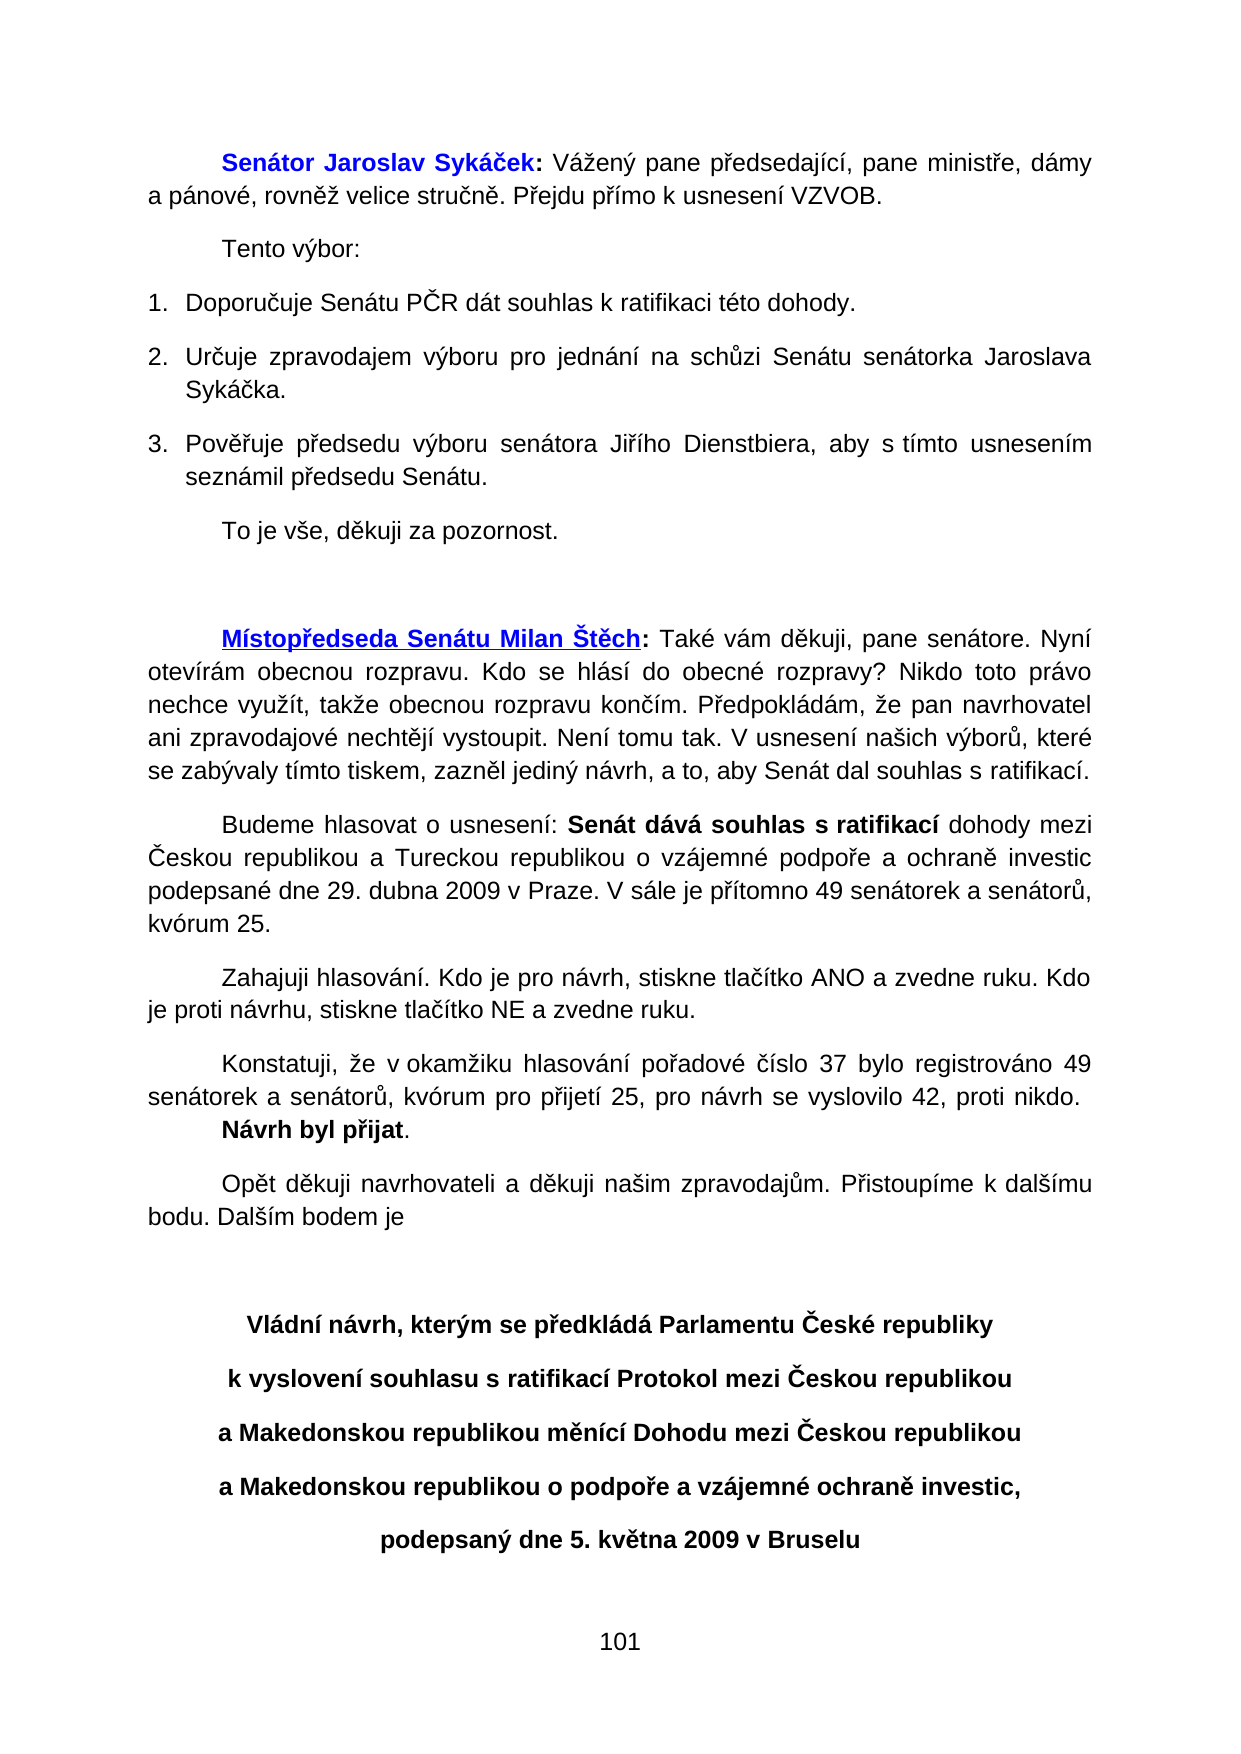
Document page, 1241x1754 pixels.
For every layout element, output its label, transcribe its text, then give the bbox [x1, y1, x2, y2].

text Konstatuji, že v okamžiku hlasování pořadové číslo 37 bylo registrováno 49 senátorek a senátorů, kvórum pro přijetí 25, pro návrh se vyslovilo 42, proti nikdo. Návrh byl přijat. [148, 1049, 1093, 1144]
text a Makedonskou republikou o podpoře a vzájemné ochraně investic, [148, 1472, 1093, 1500]
text Tento výbor: [148, 234, 1093, 263]
text Budeme hlasovat o usnesení: Senát dává souhlas s ratifikací dohody mezi Českou republikou a Tureckou republikou o vzájemné podpoře a ochraně investic podepsané dne 29. dubna 2009 v Praze. V sále je přítomno 49 senátorek a senátorů, kvórum 25. [148, 809, 1093, 937]
text To je vše, děkuji za pozornost. [148, 516, 1093, 545]
list Doporučuje Senátu PČR dát souhlas k ratifikaci této dohody. [148, 288, 1093, 317]
list Pověřuje předsedu výboru senátora Jiřího Dienstbiera, aby s tímto usnesením seznámil předsedu Senátu. [148, 429, 1093, 491]
list Určuje zpravodajem výboru pro jednání na schůzi Senátu senátorka Jaroslava Sykáčka. [148, 342, 1093, 404]
text Místopředseda Senátu Milan Štěch: Také vám děkuji, pane senátore. Nyní otevírám obecnou rozpravu. Kdo se hlásí do obecné rozpravy? Nikdo toto právo nechce využít, takže obecnou rozpravu končím. Předpokládám, že pan navrhovatel ani zpravodajové nechtějí vystoupit. Není tomu tak. V usnesení našich výborů, které se zabývaly tímto tiskem, zazněl jediný návrh, a to, aby Senát dal souhlas s ratifikací. [148, 624, 1093, 784]
text a Makedonskou republikou měnící Dohodu mezi Českou republikou [148, 1418, 1093, 1446]
text Senátor Jaroslav Sykáček: Vážený pane předsedající, pane ministře, dámy a pánové, rovněž velice stručně. Přejdu přímo k usnesení VZVOB. [148, 148, 1093, 209]
text Vládní návrh, kterým se předkládá Parlamentu České republiky [148, 1310, 1093, 1339]
text k vyslovení souhlasu s ratifikací Protokol mezi Českou republikou [148, 1364, 1093, 1393]
text podepsaný dne 5. května 2009 v Bruselu [148, 1525, 1093, 1554]
text Zahajuji hlasování. Kdo je pro návrh, stiskne tlačítko ANO a zvedne ruku. Kdo je proti návrhu, stiskne tlačítko NE a zvedne ruku. [148, 962, 1093, 1024]
text Opět děkuji navrhovateli a děkuji našim zpravodajům. Přistoupíme k dalšímu bodu. Dalším bodem je [148, 1169, 1093, 1231]
